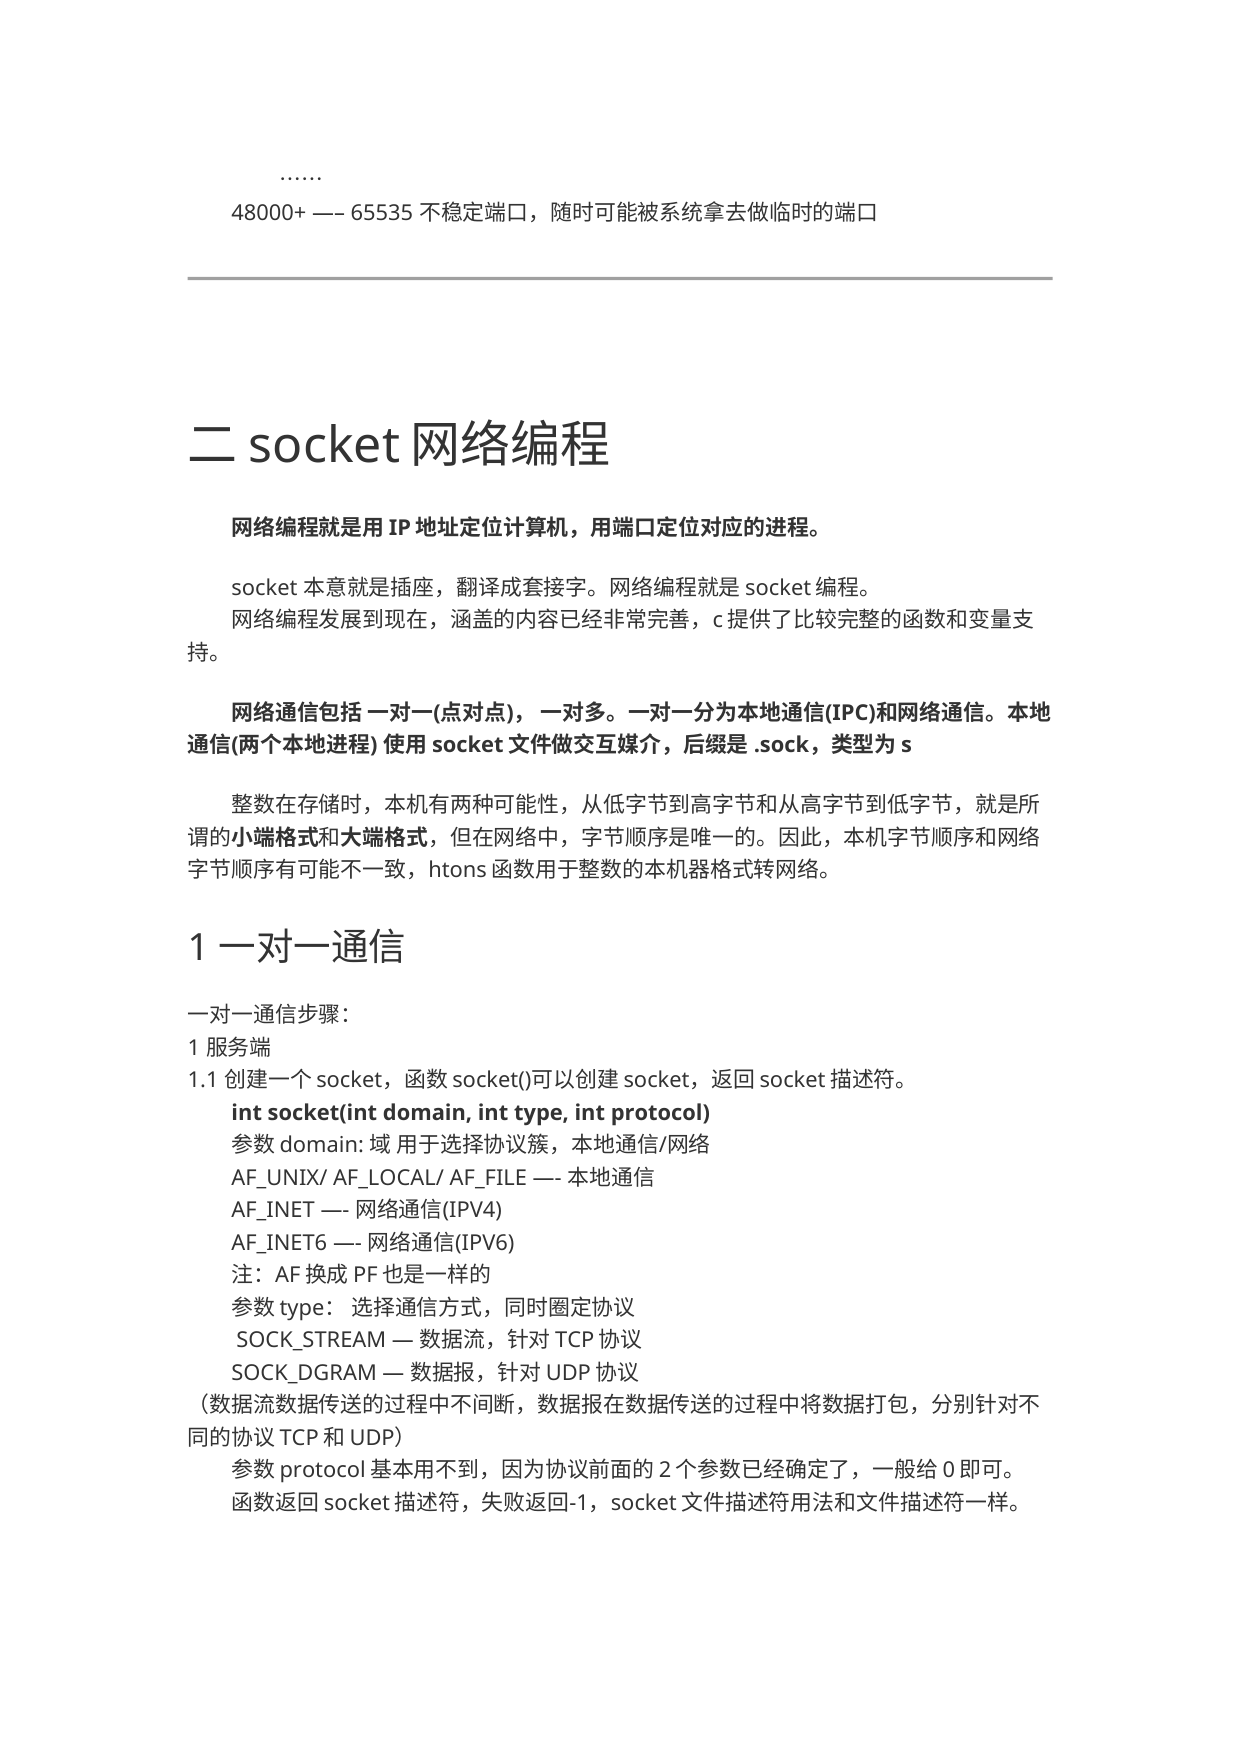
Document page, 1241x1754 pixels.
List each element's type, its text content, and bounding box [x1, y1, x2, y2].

text 网络通信包括 一对一(点对点)， 一对多。一对一分为本地通信(IPC)和网络通信。本地通信(两个本地进程) 使用 socket文件做交互媒介，后缀是 .sock，类型为s [187, 694, 1053, 759]
text socket 本意就是插座，翻译成套接字。网络编程就是socket编程。 网络编程发展到现在，涵盖的内容已经非常完善，c提供了比较完整的函数和变量支持。 [187, 569, 1053, 667]
text 整数在存储时，本机有两种可能性，从低字节到高字节和从高字节到低字节，就是所谓的小端格式和大端格式，但在网络中，字节顺序是唯一的。因此，本机字节顺序和网络字节顺序有可能不一致，htons函数用于整数的本机器格式转网络。 [187, 787, 1053, 884]
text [187, 162, 1053, 227]
text 一对一通信步骤： 1 服务端 1.1 创建一个socket，函数socket()可以创建socket，返回socket描述符。 int socket(int domain, int type, int protocol) 参数domain: 域 用于选择协议簇，本地通信/网络 AF_UNIX/ AF_LOCAL/ AF_FILE —- 本地通信 AF_INET —- 网络通信(IPV4) AF_INET6 —- 网络通信(IPV6) 注：AF换成PF也是一样的 参数type： 选择通信方式，同时圈定协议 SOCK_STREAM — 数据流，针对TCP协议 SOCK_DGRAM — 数据报，针对UDP协议 （数据流数据传送的过程中不间断，数据报在数据传送的过程中将数据打包，分别针对不同的协议TCP和UDP） 参数protocol基本用不到，因为协议前面的2个参数已经确定了，一般给0即可。 函数返回 socket描述符，失败返回-1，socket文件描述符用法和文件描述符一样。 [187, 997, 1053, 1517]
text 网络编程就是用IP地址定位计算机，用端口定位对应的进程。 [187, 509, 1053, 542]
text 1 一对一通信 [187, 912, 1053, 977]
text 二 socket网络编程 [187, 392, 1053, 489]
